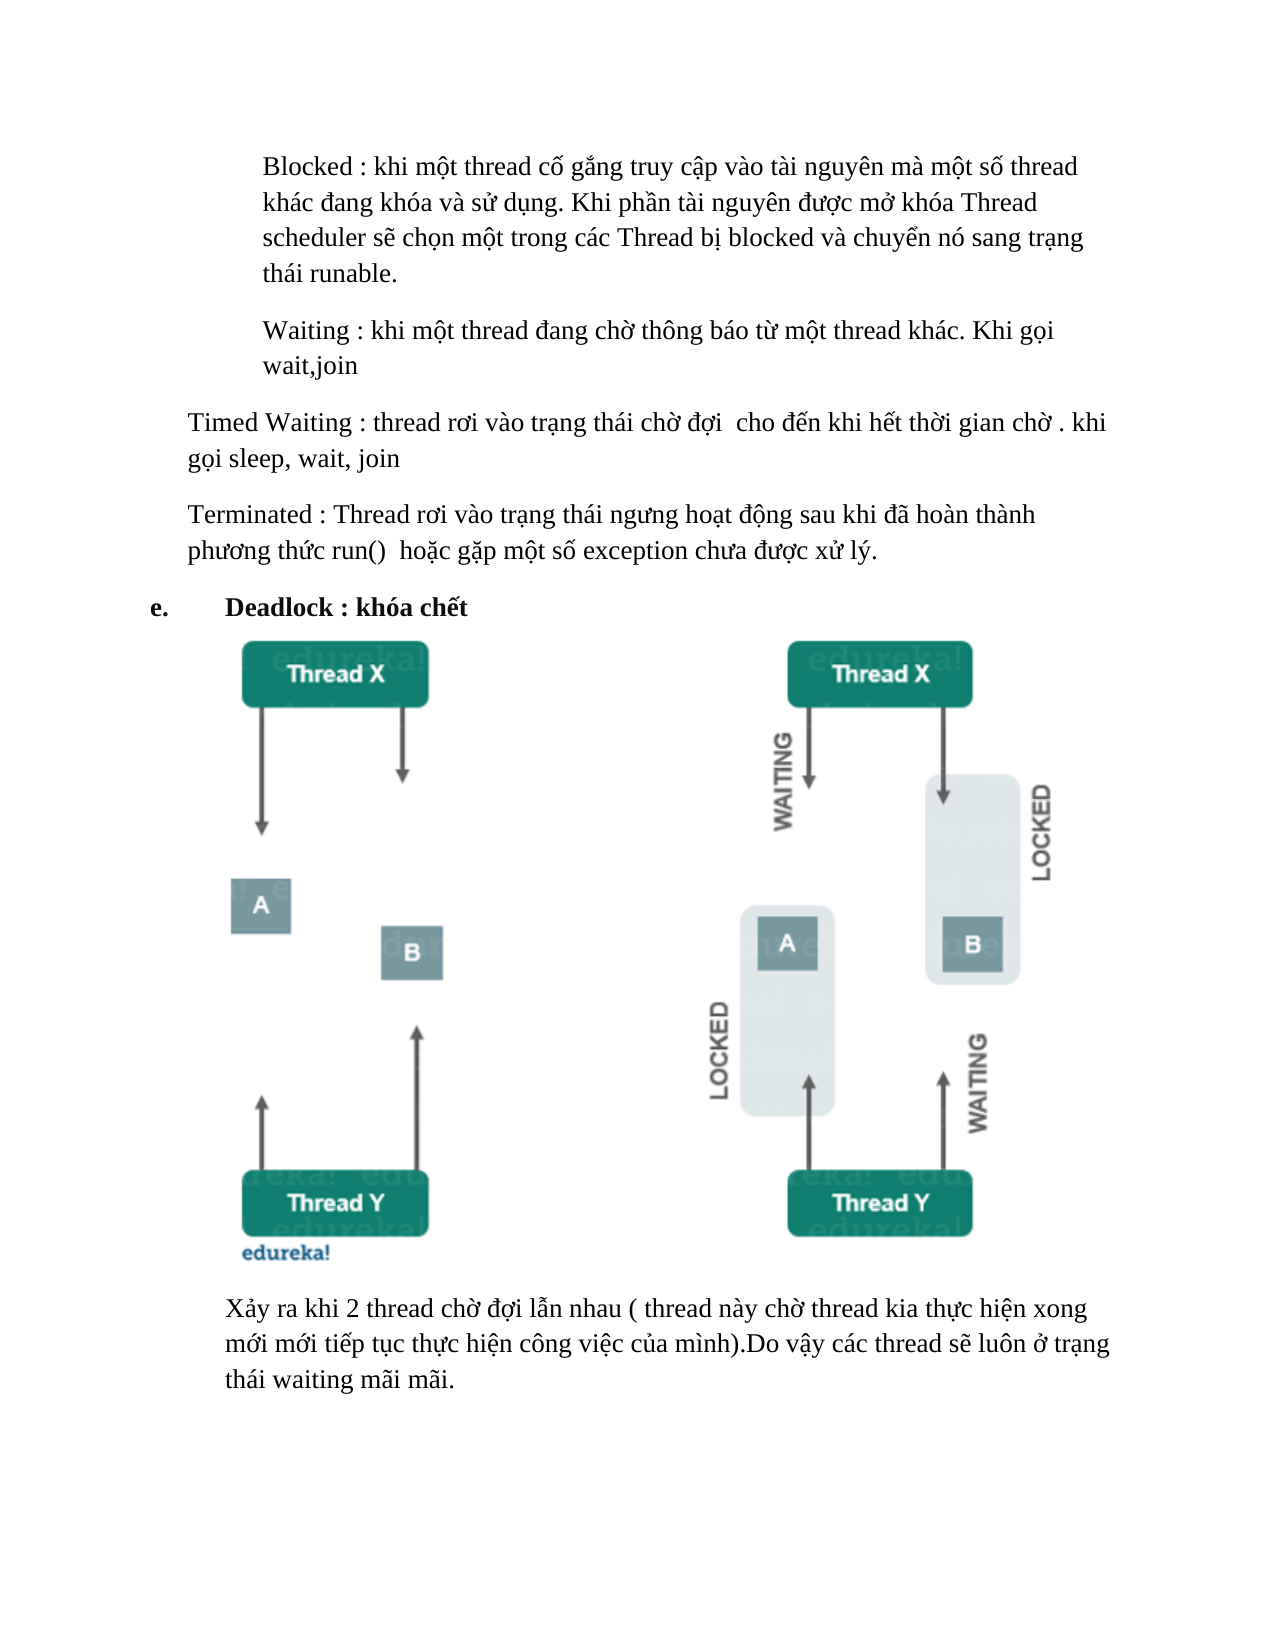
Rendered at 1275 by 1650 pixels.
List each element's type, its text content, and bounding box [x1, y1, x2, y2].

text Timed Waiting : thread rơi vào trạng thái chờ đợi cho đến khi hết thời gian chờ . khi gọi sleep, wait, join [187, 406, 1125, 473]
picture [225, 624, 1060, 1267]
text Waiting : khi một thread đang chờ thông báo từ một thread khác. Khi gọi wait,join [262, 314, 1125, 381]
subtitle Deadlock : khóa chết [150, 591, 1125, 622]
text Terminated : Thread rơi vào trạng thái ngưng hoạt động sau khi đã hoàn thành phương thức run() hoặc gặp một số exception chưa được xử lý. [187, 498, 1125, 565]
text Xảy ra khi 2 thread chờ đợi lẫn nhau ( thread này chờ thread kia thực hiện xong mới mới tiếp tục thực hiện công việc của mình).Do vậy các thread sẽ luôn ở trạng thái waiting mãi mãi. [225, 1292, 1125, 1394]
text Blocked : khi một thread cố gắng truy cập vào tài nguyên mà một số thread khác đang khóa và sử dụng. Khi phần tài nguyên được mở khóa Thread scheduler sẽ chọn một trong các Thread bị blocked và chuyển nó sang trạng thái runable. [262, 150, 1125, 288]
